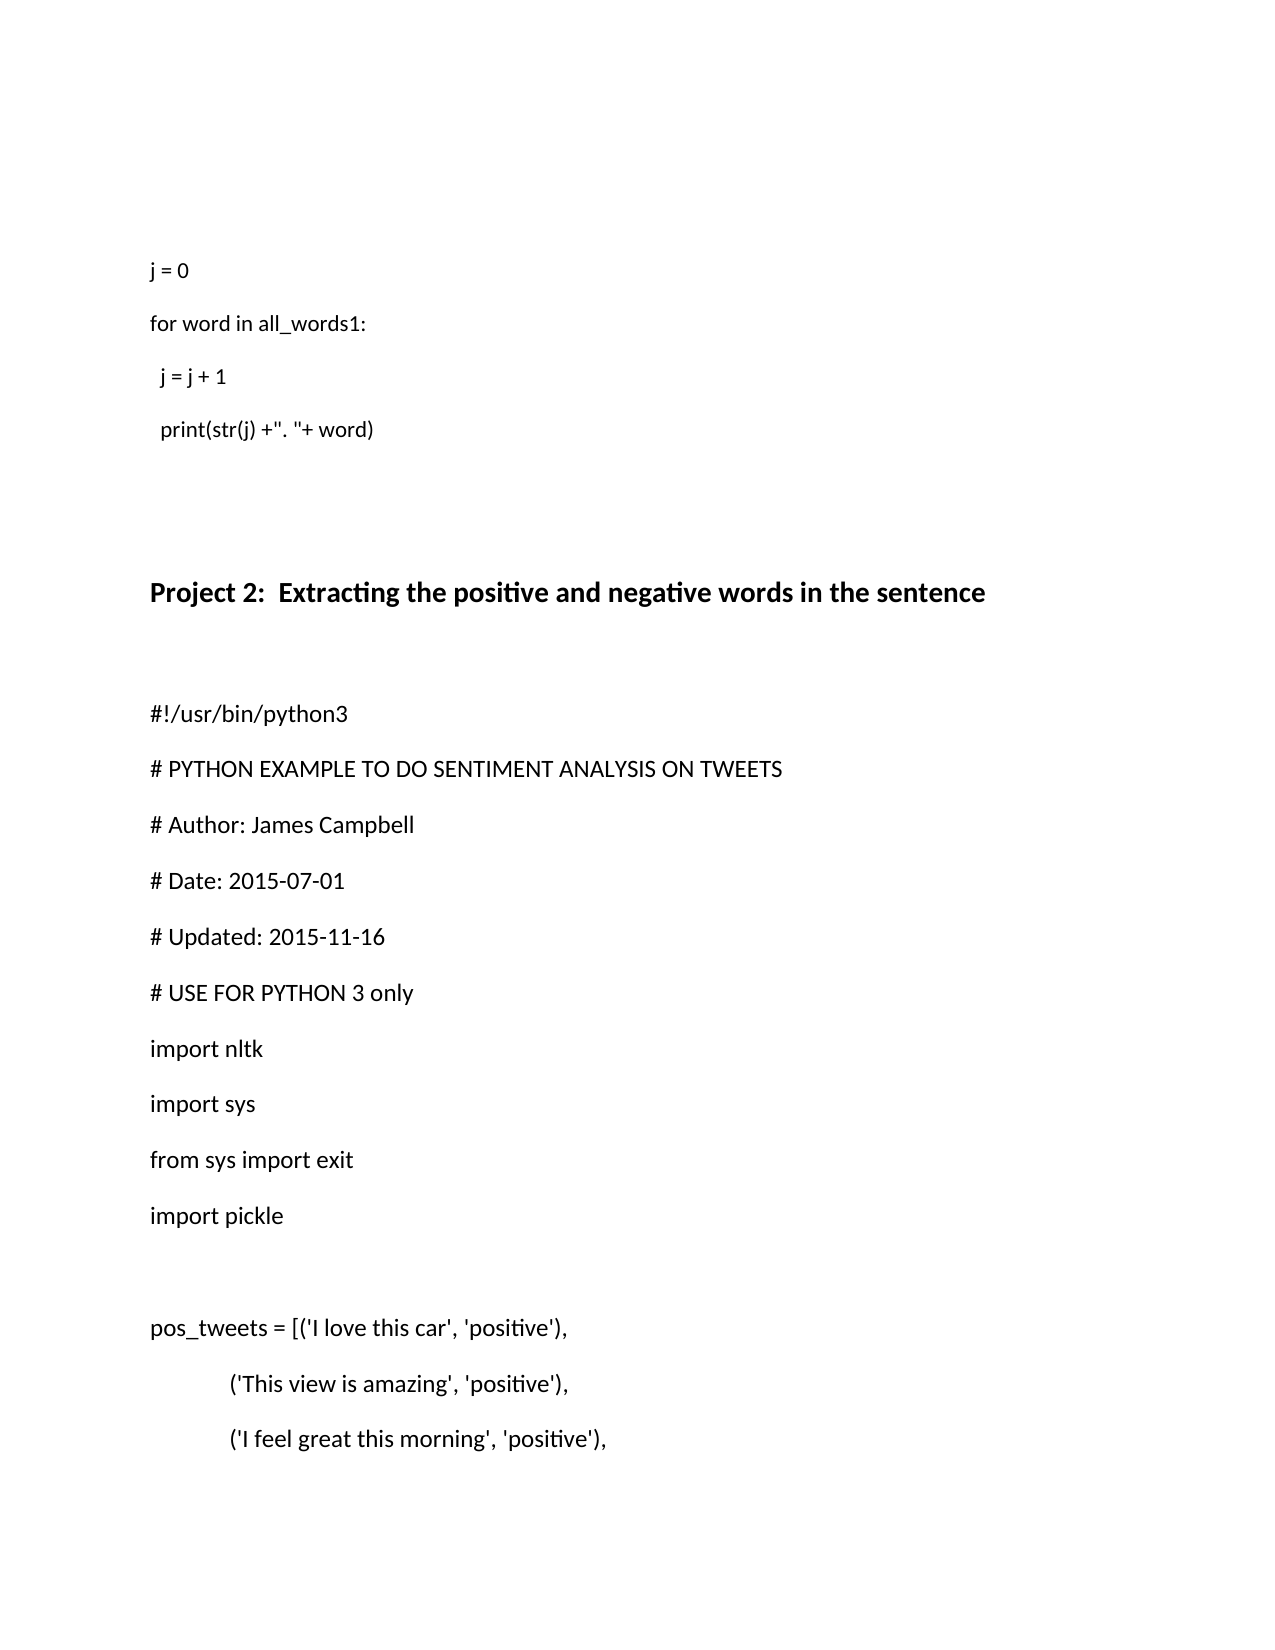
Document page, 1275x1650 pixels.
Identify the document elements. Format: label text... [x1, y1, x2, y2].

text # Updated: 2015-11-16 [150, 921, 1125, 952]
text print(str(j) +". "+ word) [150, 415, 1125, 443]
text pos_tweets = [('I love this car', 'positive'), [150, 1312, 1125, 1342]
text #!/usr/bin/python3 [150, 698, 1125, 728]
text ('This view is amazing', 'positive'), [150, 1368, 1125, 1398]
text # PYTHON EXAMPLE TO DO SENTIMENT ANALYSIS ON TWEETS [150, 753, 1125, 784]
text import nltk [150, 1033, 1125, 1063]
text j = j + 1 [150, 362, 1125, 390]
text from sys import exit [150, 1144, 1125, 1175]
text # Author: James Campbell [150, 809, 1125, 840]
text j = 0 [150, 256, 1125, 284]
text for word in all_words1: [150, 309, 1125, 337]
text Project 2: Extracting the positive and negative words in the sentence [150, 574, 1125, 610]
text # Date: 2015-07-01 [150, 865, 1125, 896]
text import sys [150, 1088, 1125, 1119]
text # USE FOR PYTHON 3 only [150, 977, 1125, 1007]
text import pickle [150, 1200, 1125, 1231]
text ('I feel great this morning', 'positive'), [150, 1423, 1125, 1454]
